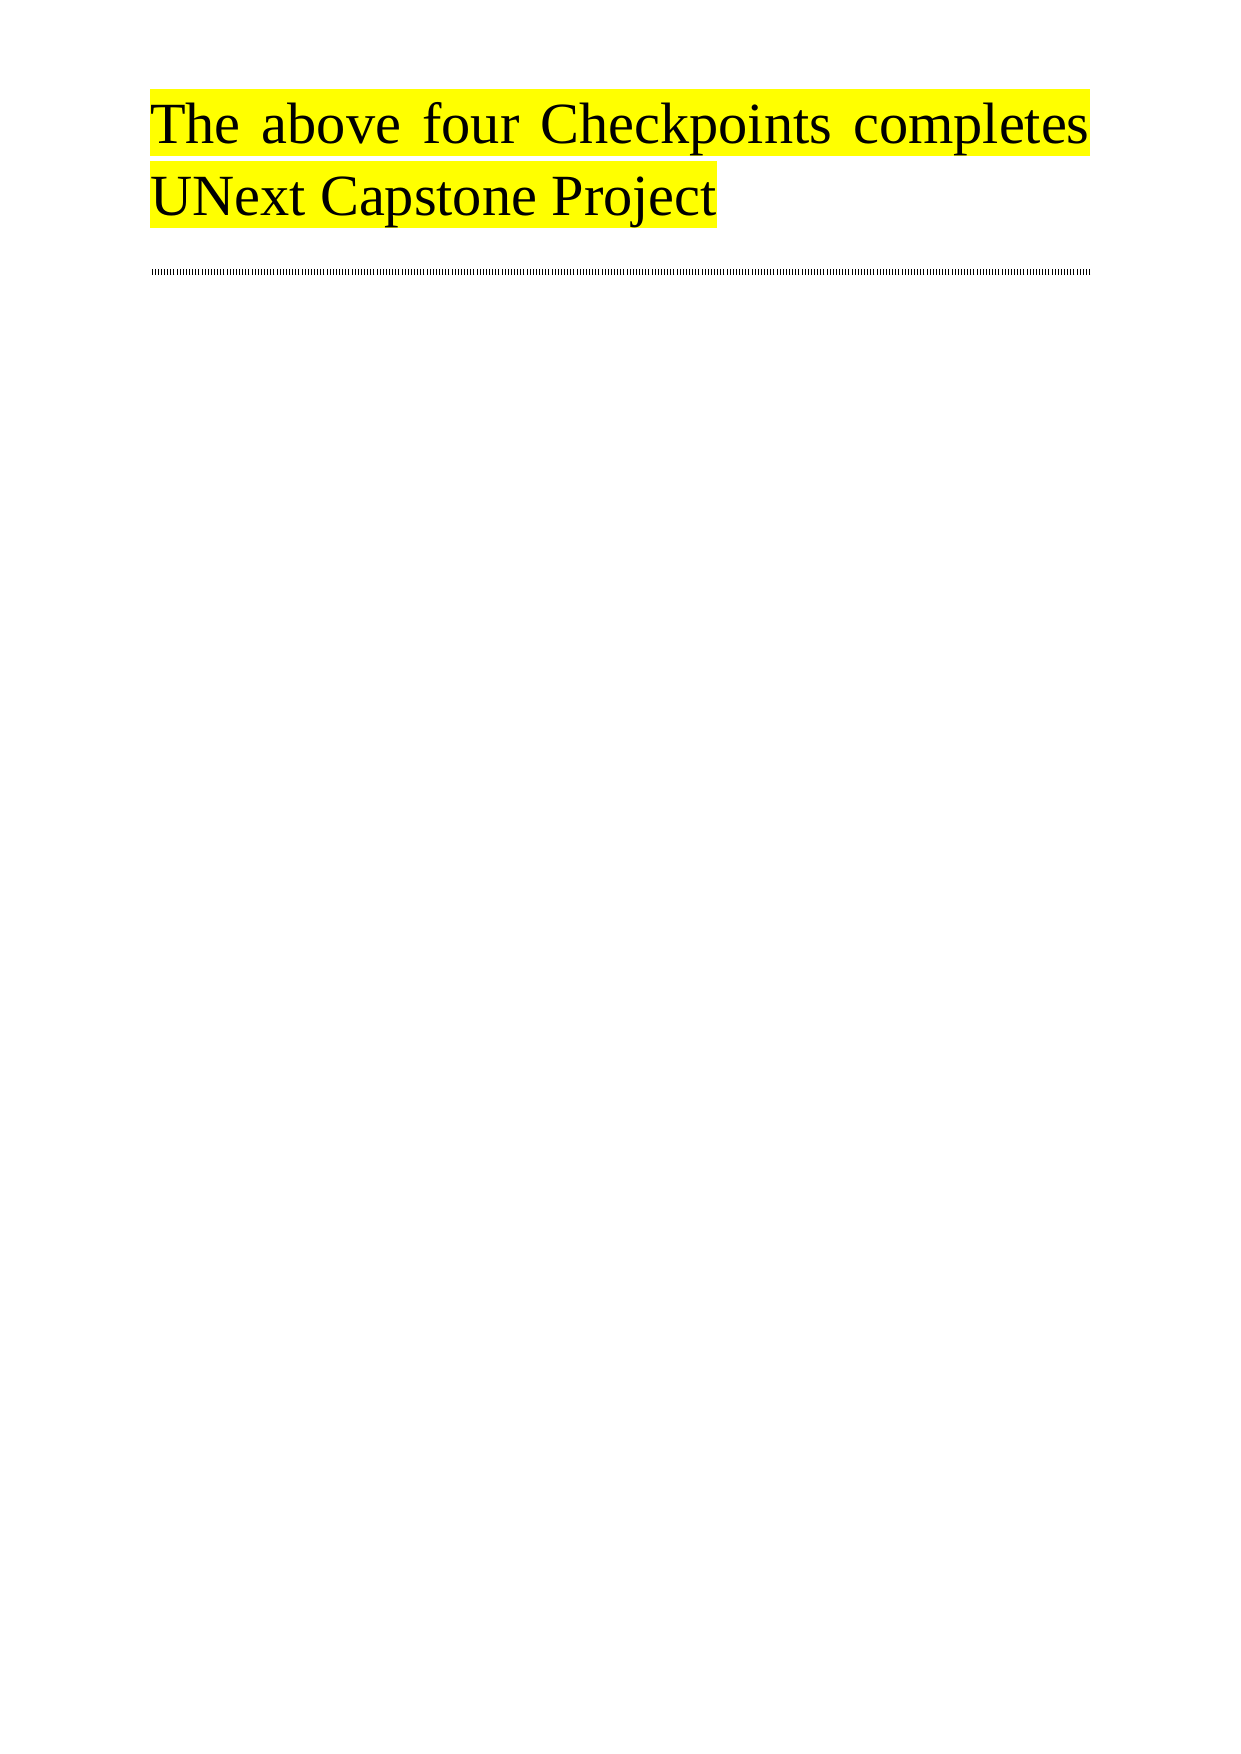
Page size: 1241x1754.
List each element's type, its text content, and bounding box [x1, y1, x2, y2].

text The above four Checkpoints completes UNext Capstone Project [150, 156, 1090, 228]
